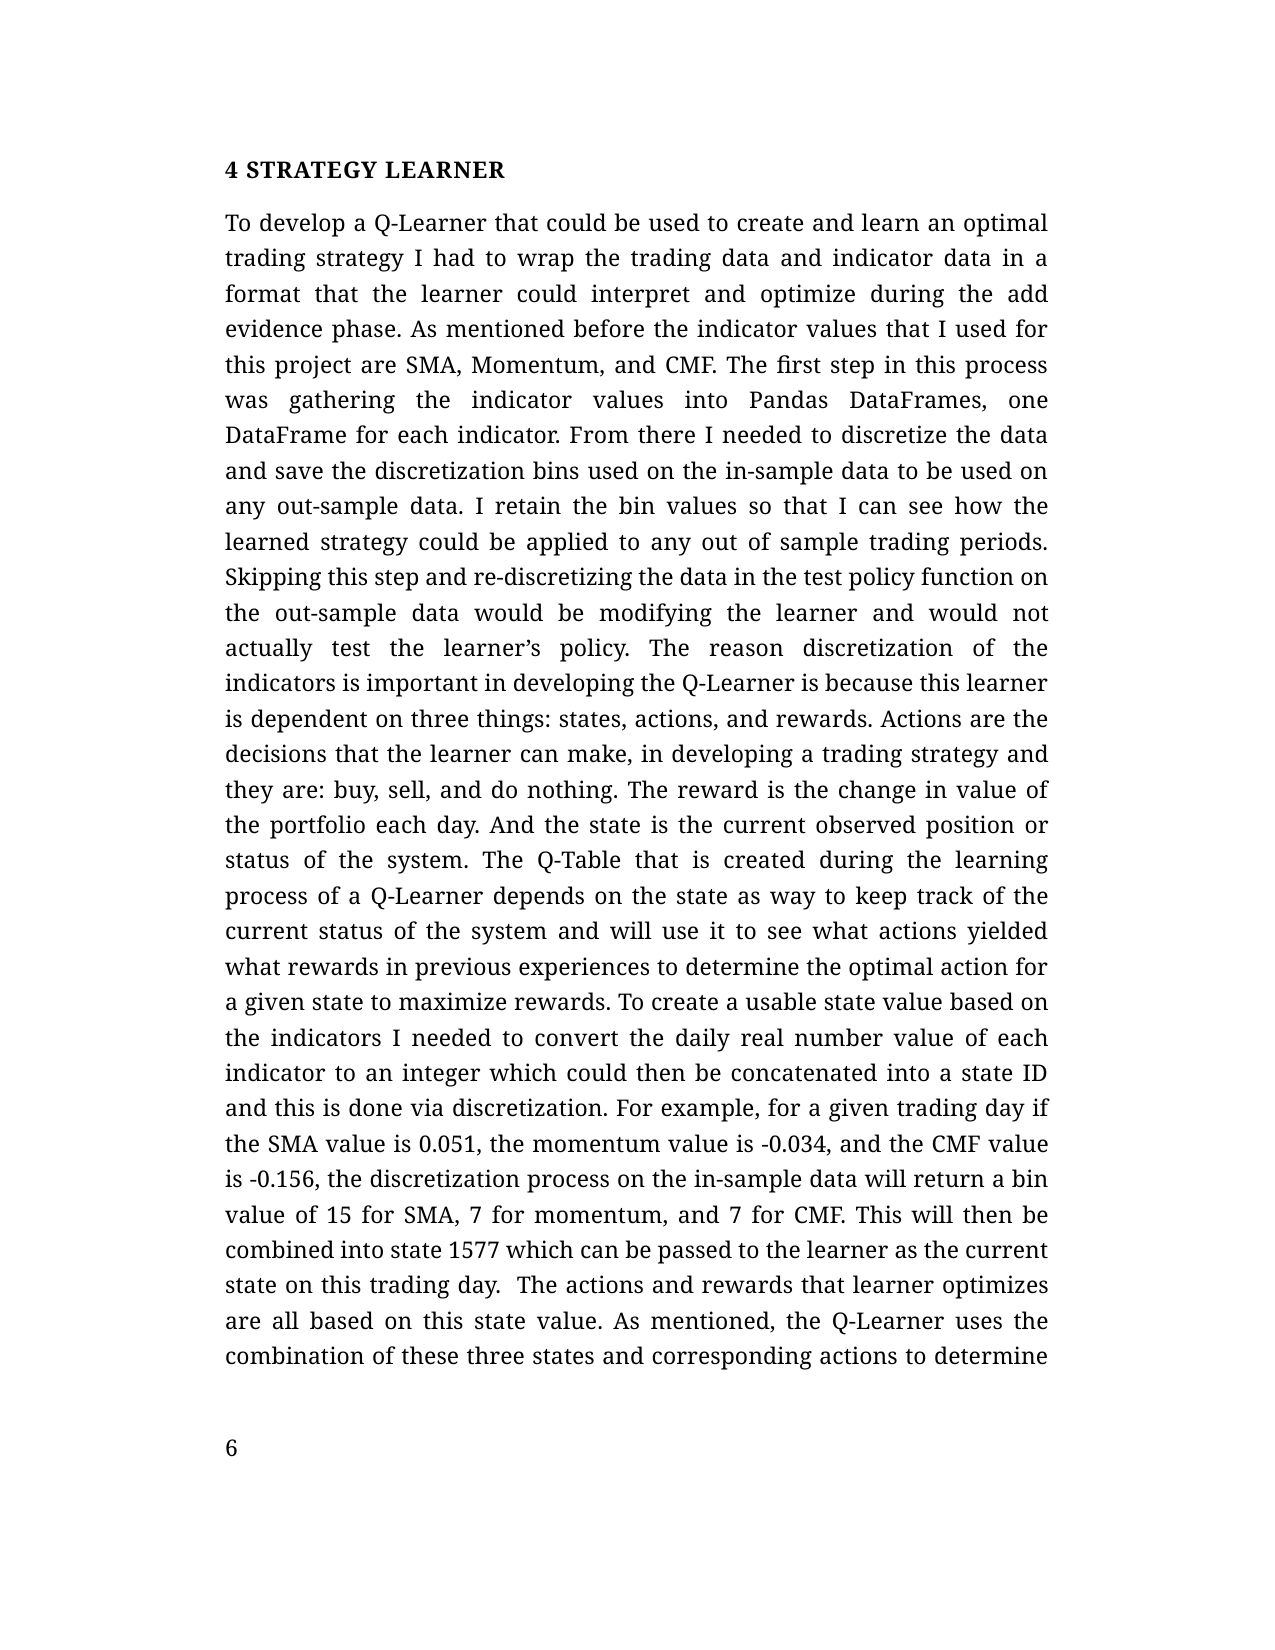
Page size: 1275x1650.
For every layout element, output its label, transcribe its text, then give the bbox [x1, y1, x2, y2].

subtitle STRATEGY LEARNER [225, 150, 1050, 185]
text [225, 203, 1050, 1372]
